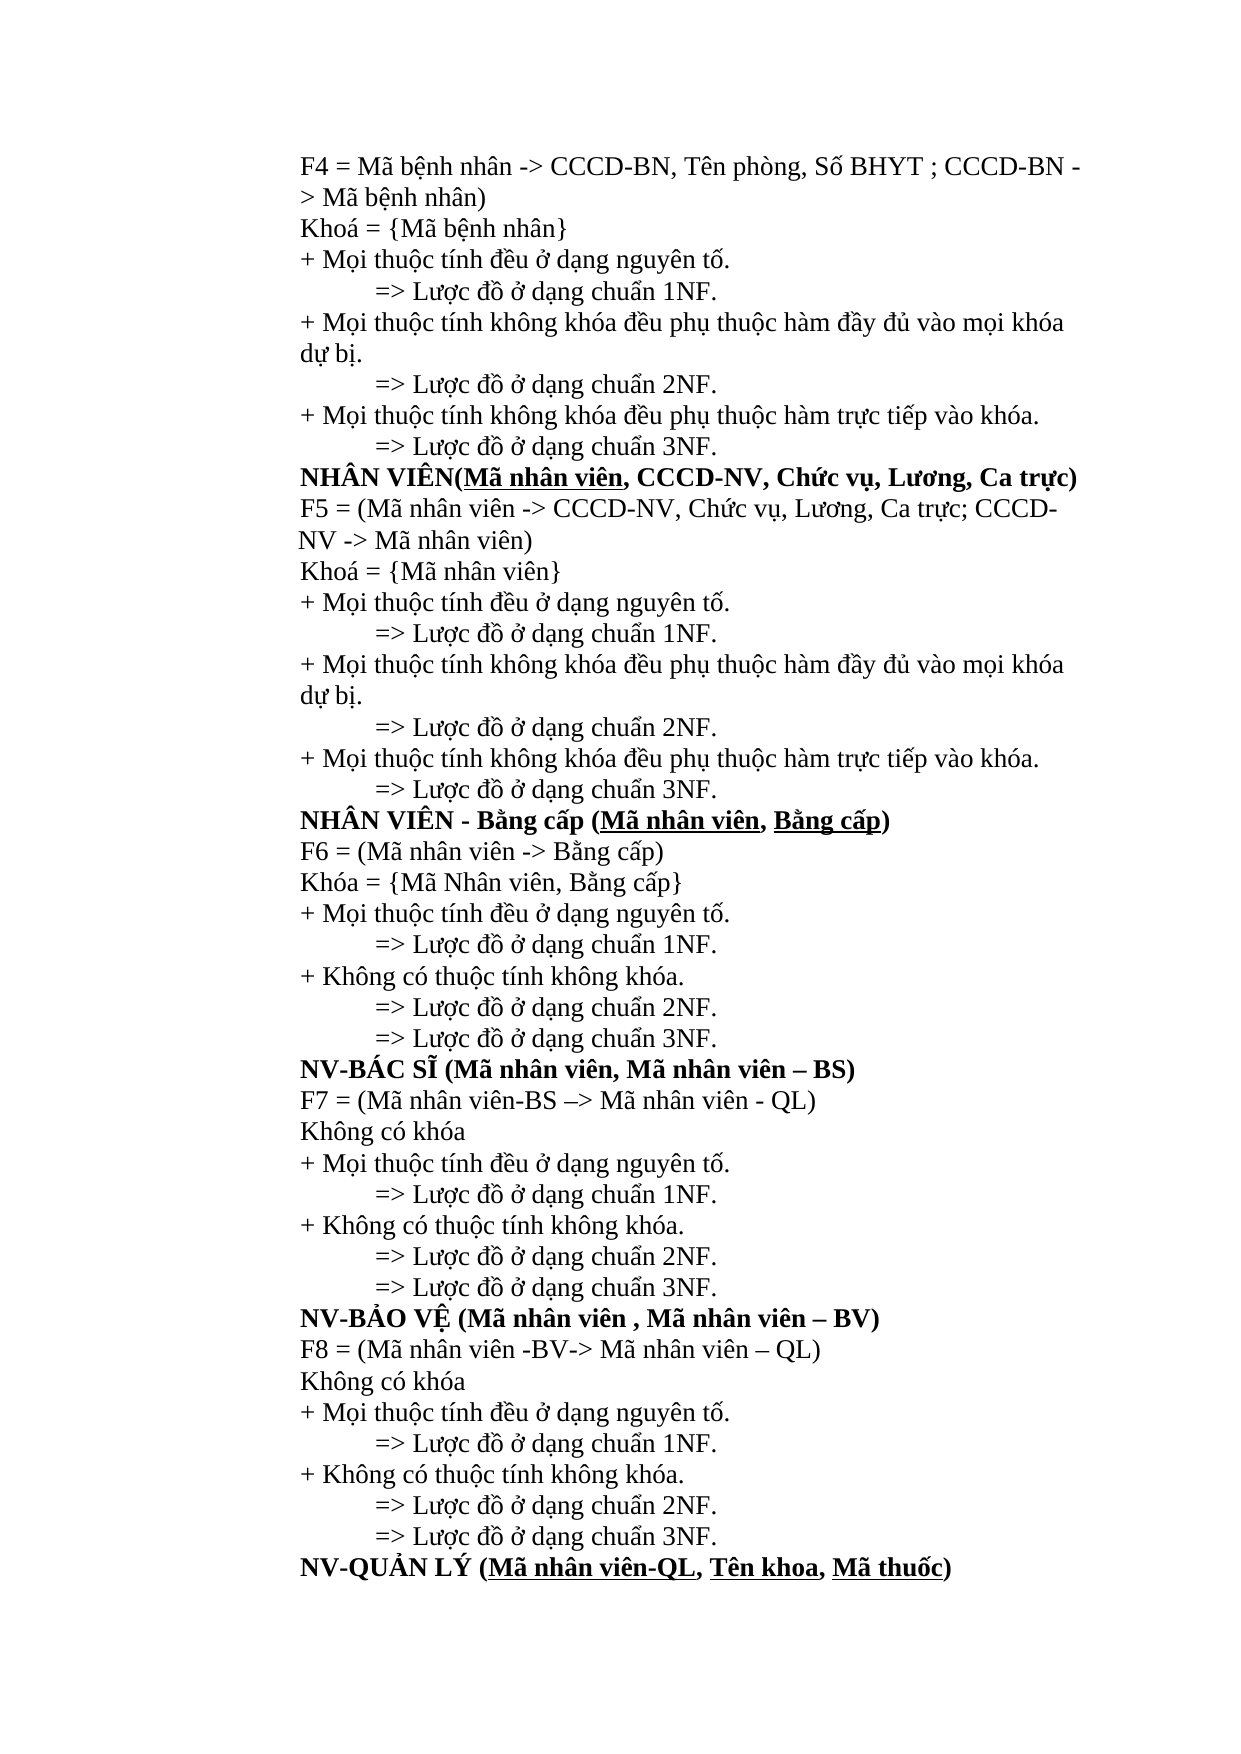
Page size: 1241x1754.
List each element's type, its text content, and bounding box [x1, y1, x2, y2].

text Khóa = {Mã Nhân viên, Bằng cấp} [225, 866, 1090, 897]
text + Mọi thuộc tính không khóa đều phụ thuộc hàm trực tiếp vào khóa. [300, 742, 1090, 773]
text => Lược đồ ở dạng chuẩn 2NF. [300, 1489, 1090, 1520]
text Khoá = {Mã bệnh nhân} [300, 212, 1090, 243]
text => Lược đồ ở dạng chuẩn 3NF. [300, 773, 1090, 804]
text => Lược đồ ở dạng chuẩn 2NF. [300, 1240, 1090, 1271]
text + Mọi thuộc tính không khóa đều phụ thuộc hàm trực tiếp vào khóa. [300, 399, 1090, 430]
text => Lược đồ ở dạng chuẩn 3NF. [300, 1271, 1090, 1302]
text => Lược đồ ở dạng chuẩn 1NF. [300, 1178, 1090, 1209]
text NV-QUẢN LÝ (Mã nhân viên-QL, Tên khoa, Mã thuốc) [298, 1552, 1090, 1583]
text NHÂN VIÊN(Mã nhân viên, CCCD-NV, Chức vụ, Lương, Ca trực) [150, 461, 1090, 493]
text => Lược đồ ở dạng chuẩn 1NF. [300, 929, 1090, 960]
text Không có khóa + Mọi thuộc tính đều ở dạng nguyên tố. [300, 1365, 1090, 1427]
text => Lược đồ ở dạng chuẩn 1NF. [300, 1427, 1090, 1458]
text F8 = (Mã nhân viên -BV-> Mã nhân viên – QL) [150, 1333, 1090, 1365]
text Khoá = {Mã nhân viên} [298, 555, 1090, 586]
text + Mọi thuộc tính đều ở dạng nguyên tố. [300, 586, 1090, 617]
text F4 = Mã bệnh nhân -> CCCD-BN, Tên phòng, Số BHYT ; CCCD-BN -> Mã bệnh nhân) [300, 150, 1090, 212]
text F5 = (Mã nhân viên -> CCCD-NV, Chức vụ, Lương, Ca trực; CCCD-NV -> Mã nhân viên) [298, 493, 1090, 555]
text + Không có thuộc tính không khóa. [300, 1458, 1090, 1489]
text NHÂN VIÊN - Bằng cấp (Mã nhân viên, Bằng cấp) [150, 804, 1090, 835]
text + Mọi thuộc tính đều ở dạng nguyên tố. [300, 897, 1090, 929]
text => Lược đồ ở dạng chuẩn 3NF. [300, 1022, 1090, 1053]
text + Không có thuộc tính không khóa. [300, 960, 1090, 991]
text F6 = (Mã nhân viên -> Bằng cấp) [225, 835, 1090, 866]
text => Lược đồ ở dạng chuẩn 1NF. + Mọi thuộc tính không khóa đều phụ thuộc hàm đầy đủ vào mọi khóa dự bị. [300, 617, 1090, 711]
text NV-BẢO VỆ (Mã nhân viên , Mã nhân viên – BV) [150, 1302, 1090, 1333]
text => Lược đồ ở dạng chuẩn 2NF. [300, 368, 1090, 399]
text + Không có thuộc tính không khóa. [300, 1209, 1090, 1240]
text + Mọi thuộc tính đều ở dạng nguyên tố. [300, 243, 1090, 274]
text => Lược đồ ở dạng chuẩn 3NF. [300, 430, 1090, 461]
text => Lược đồ ở dạng chuẩn 1NF. + Mọi thuộc tính không khóa đều phụ thuộc hàm đầy đủ vào mọi khóa dự bị. [300, 274, 1090, 368]
text => Lược đồ ở dạng chuẩn 2NF. [300, 711, 1090, 742]
text => Lược đồ ở dạng chuẩn 3NF. [300, 1520, 1090, 1552]
text => Lược đồ ở dạng chuẩn 2NF. [300, 991, 1090, 1022]
text NV-BÁC SĨ (Mã nhân viên, Mã nhân viên – BS) F7 = (Mã nhân viên-BS –> Mã nhân viên - QL) Không có khóa + Mọi thuộc tính đều ở dạng nguyên tố. [300, 1053, 1090, 1178]
